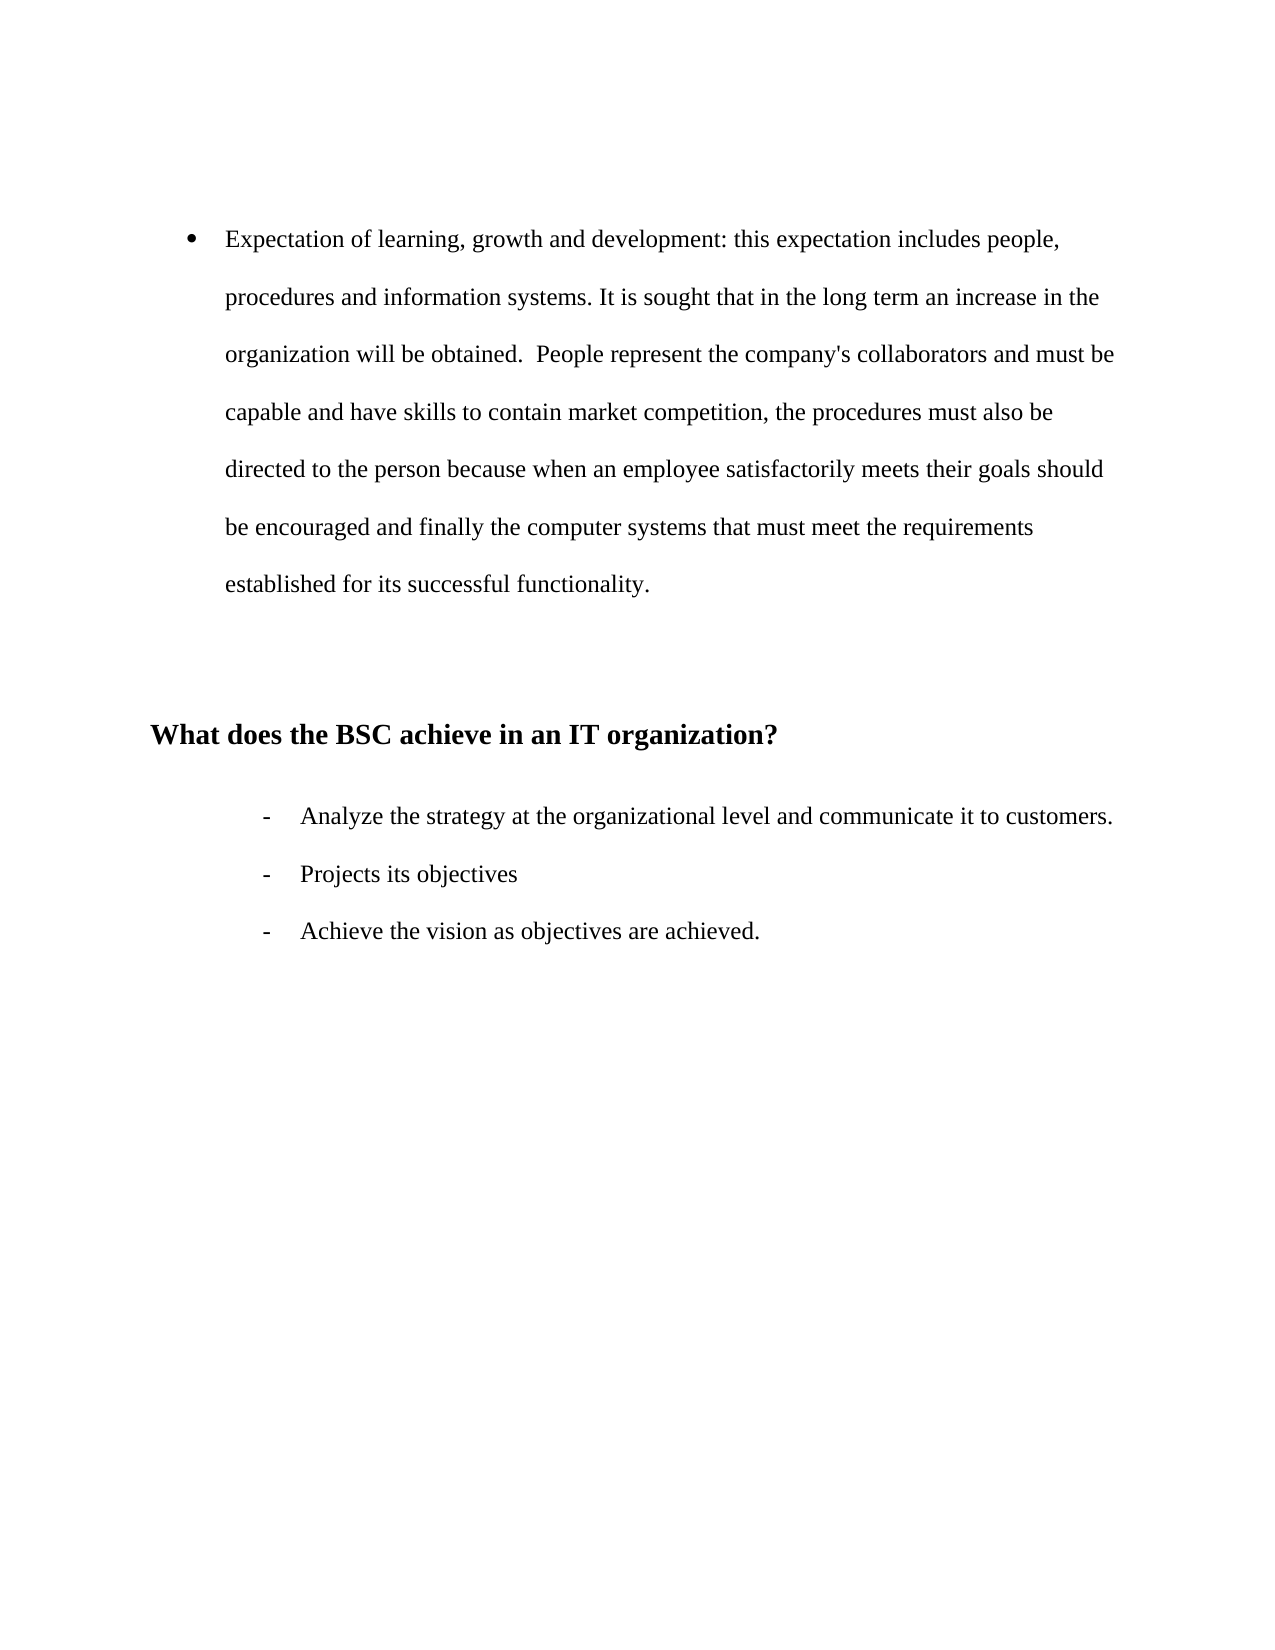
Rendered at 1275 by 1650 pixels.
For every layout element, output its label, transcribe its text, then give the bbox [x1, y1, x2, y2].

list Expectation of learning, growth and development: this expectation includes people, procedures and information systems. It is sought that in the long term an increase in the organization will be obtained. People represent the company's collaborators and must be capable and have skills to contain market competition, the procedures must also be directed to the person because when an employee satisfactorily meets their goals should be encouraged and finally the computer systems that must meet the requirements established for its successful functionality. [187, 224, 1125, 598]
list Projects its objectives [262, 859, 1125, 887]
text What does the BSC achieve in an IT organization? [150, 717, 1125, 751]
list Analyze the strategy at the organizational level and communicate it to customers. [262, 801, 1125, 830]
list Achieve the vision as objectives are achieved. [262, 916, 1125, 945]
